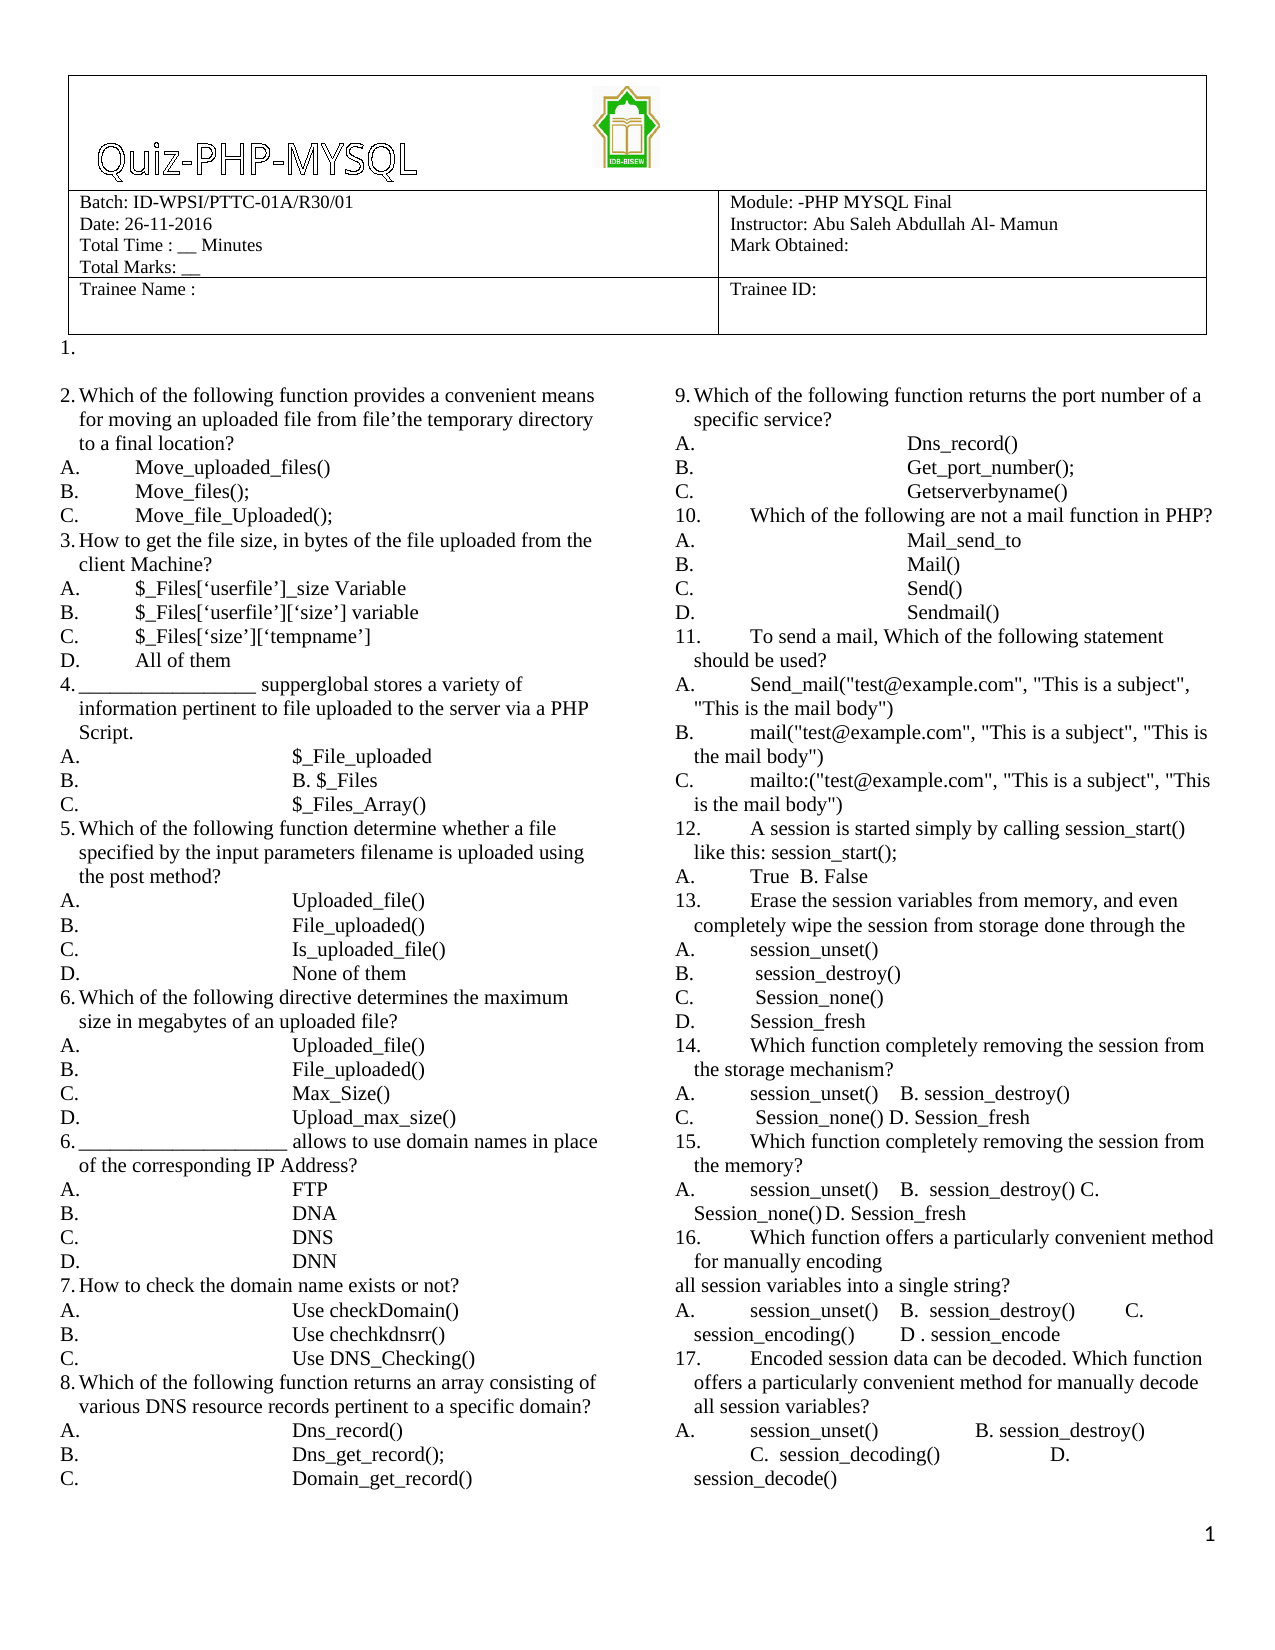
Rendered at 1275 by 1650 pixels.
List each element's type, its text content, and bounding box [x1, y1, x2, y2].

list Use chechkdnsrr() [60, 1322, 600, 1346]
list Use DNS_Checking() [60, 1346, 600, 1370]
list Erase the session variables from memory, and even completely wipe the session from storage done through the [675, 888, 1215, 937]
list $_Files_Array() [60, 792, 600, 816]
list Move_file_Uploaded(); [60, 503, 600, 527]
picture [592, 86, 661, 168]
list $_Files[‘userfile’]_size Variable [60, 576, 594, 600]
list File_uploaded() [60, 912, 600, 937]
list How to check the domain name exists or not? [60, 1273, 600, 1297]
list Sendmail() [675, 600, 1215, 624]
table_header [69, 76, 1206, 190]
list Dns_record() [675, 431, 1215, 455]
list Mail() [675, 552, 1215, 576]
list True B. False [675, 864, 1215, 888]
table_cell Module: -PHP MYSQL Final Instructor: Abu Saleh Abdullah Al- Mamun Mark Obtained: [719, 191, 1206, 277]
list Send_mail("test@example.com", "This is a subject", "This is the mail body") [675, 672, 1215, 720]
list session_destroy() [675, 961, 1215, 985]
list session_unset() [675, 937, 1215, 961]
list Move_uploaded_files() [60, 455, 600, 479]
list None of them [60, 961, 600, 985]
list Which of the following function returns an array consisting of various DNS resource records pertinent to a specific domain? [60, 1370, 600, 1418]
list Which function completely removing the session from the storage mechanism? [675, 1033, 1215, 1081]
list session_unset() B. session_destroy() C. session_encoding() D . session_encode [675, 1297, 1215, 1346]
list Move_files(); [60, 479, 600, 503]
list $_Files[‘userfile’][‘size’] variable [60, 600, 600, 624]
list Which function completely removing the session from the memory? [675, 1129, 1215, 1177]
list Encoded session data can be decoded. Which function offers a particularly convenient method for manually decode all session variables? [675, 1346, 1215, 1418]
list How to get the file size, in bytes of the file uploaded from the client Machine? [60, 527, 600, 576]
list Which function offers a particularly convenient method for manually encoding [675, 1225, 1215, 1273]
list A session is started simply by calling session_start() like this: session_start(); [675, 816, 1215, 864]
list Session_none() [675, 985, 1215, 1009]
list Is_uploaded_file() [60, 937, 600, 961]
list Uploaded_file() [60, 1033, 600, 1057]
list Which of the following function determine whether a file specified by the input parameters filename is uploaded using the post method? [60, 816, 600, 888]
list all session variables into a single string? [675, 1273, 1215, 1297]
list Get_port_number(); [675, 455, 1215, 479]
table_cell Trainee Name : [69, 278, 718, 334]
table_cell Batch: ID-WPSI/PTTC-01A/R30/01 Date: 26-11-2016 Total Time : __ Minutes Total Marks: __ [69, 191, 718, 277]
list Getserverbyname() [675, 479, 1215, 503]
list Session_none() D. Session_fresh [675, 1105, 1215, 1129]
list Dns_get_record(); [60, 1442, 600, 1466]
list Session_fresh [675, 1009, 1215, 1033]
list mail("test@example.com", "This is a subject", "This is the mail body") [675, 720, 1215, 768]
list Dns_record() [60, 1418, 600, 1442]
list ____________________ allows to use domain names in place of the corresponding IP Address? [60, 1129, 600, 1177]
list session_unset() B. session_destroy() C. session_decoding() D. session_decode() [675, 1418, 1215, 1490]
list $_Files[‘size’][‘tempname’] [60, 624, 600, 648]
list Upload_max_size() [60, 1105, 600, 1129]
list Uploaded_file() [60, 888, 600, 912]
list session_unset() B. session_destroy() [675, 1081, 1215, 1105]
list $_File_uploaded [60, 744, 600, 768]
list Which of the following function provides a convenient means for moving an uploaded file from file’the temporary directory to a final location? [60, 383, 600, 455]
list Use checkDomain() [60, 1297, 600, 1322]
table_cell Trainee ID: [719, 278, 1206, 334]
list Send() [675, 576, 1215, 600]
list To send a mail, Which of the following statement should be used? [675, 624, 1215, 672]
list Which of the following directive determines the maximum size in megabytes of an uploaded file? [60, 985, 600, 1033]
list DNS [60, 1225, 600, 1249]
list All of them [60, 648, 600, 672]
list File_uploaded() [60, 1057, 600, 1081]
list Which of the following are not a mail function in PHP? [675, 503, 1215, 527]
list DNA [60, 1201, 600, 1225]
list B. $_Files [60, 768, 600, 792]
list _________________ supperglobal stores a variety of information pertinent to file uploaded to the server via a PHP Script. [60, 672, 600, 744]
list Max_Size() [60, 1081, 600, 1105]
list Mail_send_to [675, 527, 1215, 552]
list DNN [60, 1249, 600, 1273]
list Domain_get_record() [60, 1466, 600, 1490]
list mailto:("test@example.com", "This is a subject", "This is the mail body") [675, 768, 1215, 816]
list Which of the following function returns the port number of a specific service? [675, 383, 1215, 431]
list FTP [60, 1177, 600, 1201]
list session_unset() B. session_destroy() C. Session_none() D. Session_fresh [675, 1177, 1215, 1225]
